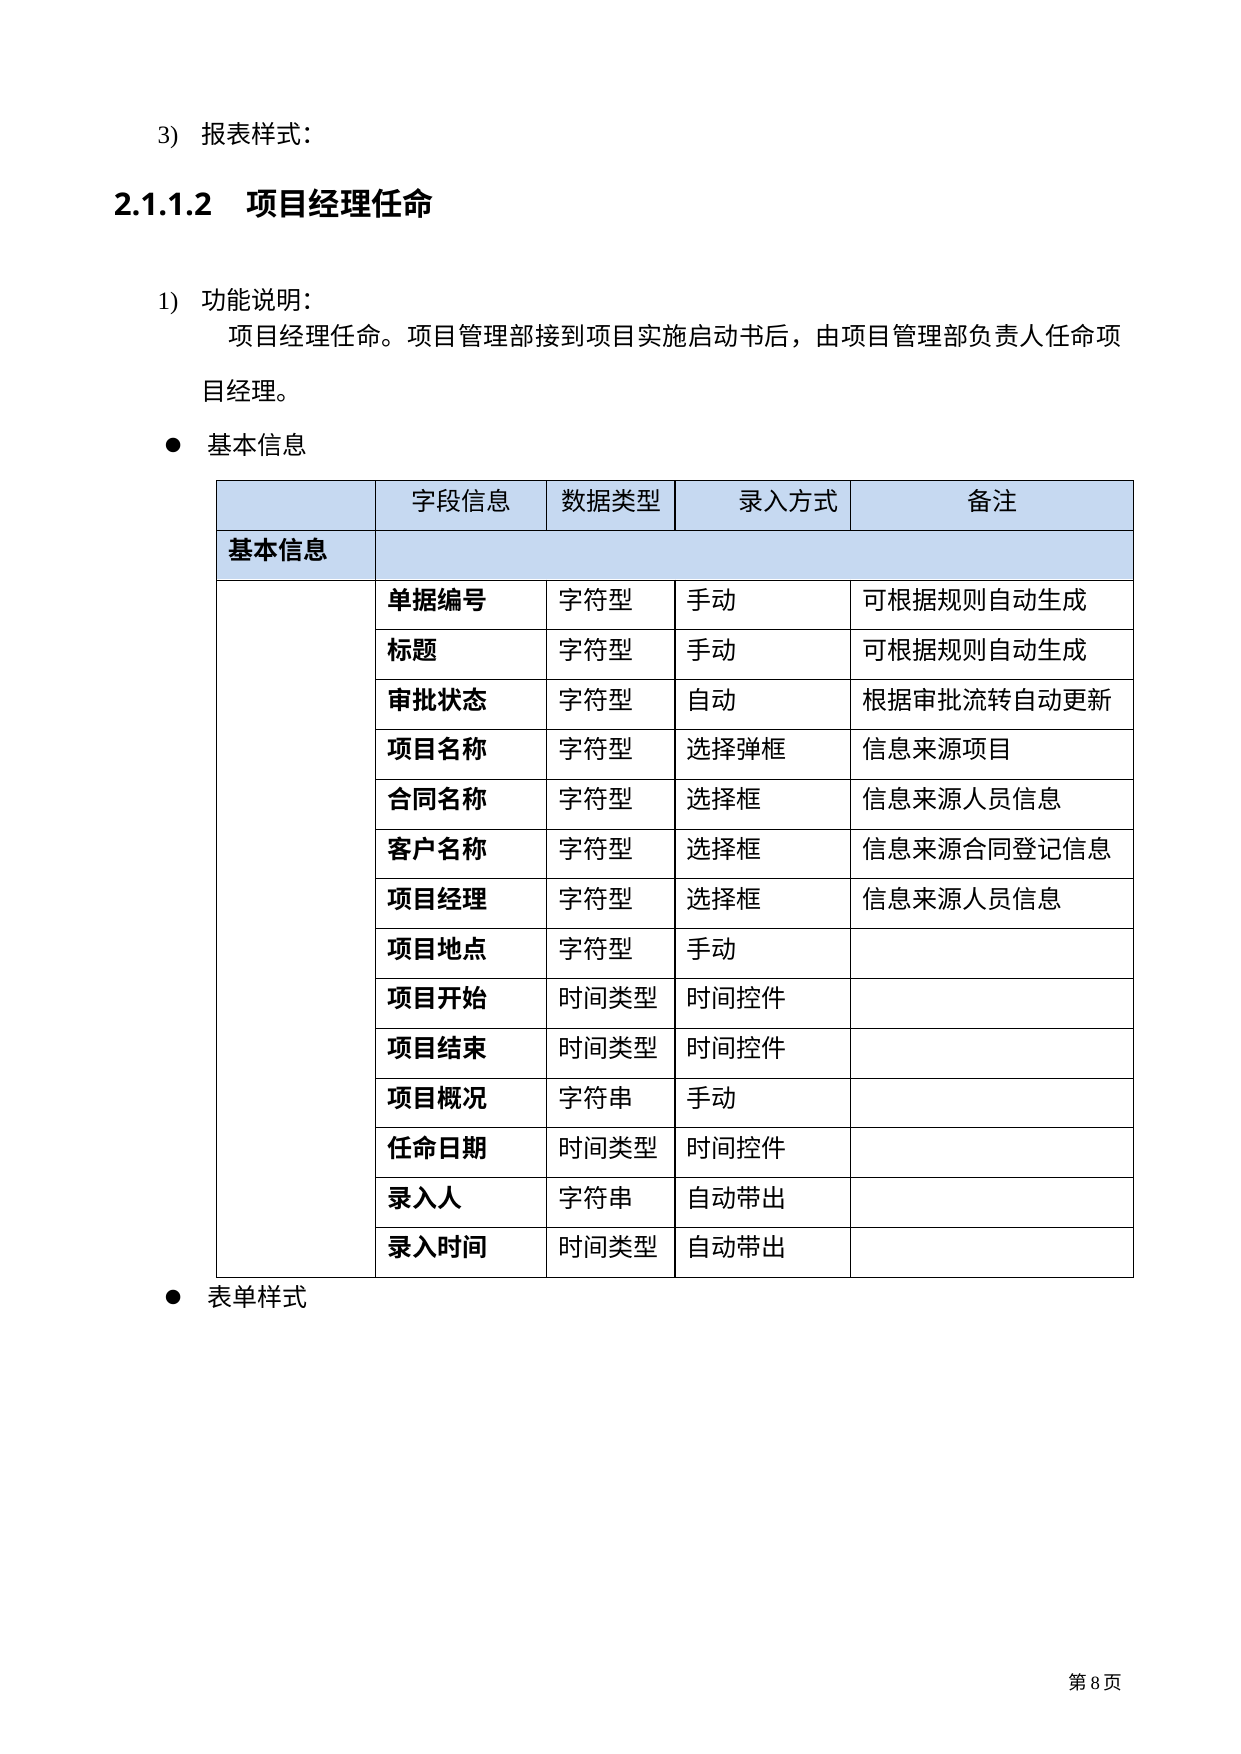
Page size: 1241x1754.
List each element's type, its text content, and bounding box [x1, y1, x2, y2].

list 表单样式 [163, 1278, 1122, 1314]
table_cell 时间类型 [547, 1128, 674, 1177]
table_header 备注 [851, 481, 1133, 530]
table_cell [851, 929, 1133, 978]
table_cell 项目经理 [376, 879, 546, 928]
table_cell 字符型 [547, 581, 674, 629]
table_cell [851, 1128, 1133, 1177]
subtitle 项目经理任命 [113, 179, 1122, 225]
table_cell [851, 1228, 1133, 1277]
table_cell 项目结束 [376, 1029, 546, 1077]
table_cell 自动带出 [676, 1228, 850, 1277]
table_cell 时间控件 [676, 979, 850, 1028]
table_cell 字符型 [547, 780, 674, 828]
table_header [217, 481, 375, 530]
table_cell 字符型 [547, 730, 674, 779]
table_cell [851, 979, 1133, 1028]
table_cell 根据审批流转自动更新 [851, 680, 1133, 729]
table_cell 时间控件 [676, 1029, 850, 1077]
table_cell 可根据规则自动生成 [851, 630, 1133, 679]
table_cell [851, 1079, 1133, 1127]
table_cell 信息来源人员信息 [851, 879, 1133, 928]
list 功能说明： [157, 281, 1122, 317]
table_cell 选择弹框 [676, 730, 850, 779]
table_cell 字符串 [547, 1178, 674, 1227]
table_cell 自动 [676, 680, 850, 729]
table_cell 手动 [676, 1079, 850, 1127]
table_cell 标题 [376, 630, 546, 679]
table_cell 信息来源项目 [851, 730, 1133, 779]
table_cell [376, 531, 1133, 579]
table_cell 字符型 [547, 630, 674, 679]
table_cell 可根据规则自动生成 [851, 581, 1133, 629]
table_cell 手动 [676, 581, 850, 629]
table_cell 时间类型 [547, 1228, 674, 1277]
table_cell 手动 [676, 630, 850, 679]
table_cell 客户名称 [376, 830, 546, 878]
text 项目经理任命。项目管理部接到项目实施启动书后，由项目管理部负责人任命项目经理。 [201, 317, 1122, 407]
table_cell 字符型 [547, 830, 674, 878]
table_cell 字符串 [547, 1079, 674, 1127]
table_cell 手动 [676, 929, 850, 978]
table_cell 时间类型 [547, 979, 674, 1028]
table_cell 时间控件 [676, 1128, 850, 1177]
table_cell 单据编号 [376, 581, 546, 629]
table_cell 项目名称 [376, 730, 546, 779]
table_cell 字符型 [547, 680, 674, 729]
table_cell [851, 1178, 1133, 1227]
table_cell 信息来源合同登记信息 [851, 830, 1133, 878]
table_header 字段信息 [376, 481, 546, 530]
table_cell 任命日期 [376, 1128, 546, 1177]
table_cell 项目地点 [376, 929, 546, 978]
table_cell 项目概况 [376, 1079, 546, 1127]
table_cell 字符型 [547, 929, 674, 978]
table_header 录入方式 [676, 481, 850, 530]
table_cell 信息来源人员信息 [851, 780, 1133, 828]
table_cell 字符型 [547, 879, 674, 928]
table_cell 自动带出 [676, 1178, 850, 1227]
table_cell 审批状态 [376, 680, 546, 729]
table_cell 合同名称 [376, 780, 546, 828]
table_cell [217, 581, 375, 1277]
table_cell [851, 1029, 1133, 1077]
list 基本信息 [163, 426, 1122, 462]
list 报表样式： [157, 114, 1122, 150]
table_cell 时间类型 [547, 1029, 674, 1077]
table_cell 选择框 [676, 879, 850, 928]
table_cell 选择框 [676, 780, 850, 828]
table_cell 选择框 [676, 830, 850, 878]
table_cell 录入时间 [376, 1228, 546, 1277]
table_cell 基本信息 [217, 531, 375, 579]
table_cell 项目开始 [376, 979, 546, 1028]
table_header 数据类型 [547, 481, 674, 530]
table_cell 录入人 [376, 1178, 546, 1227]
